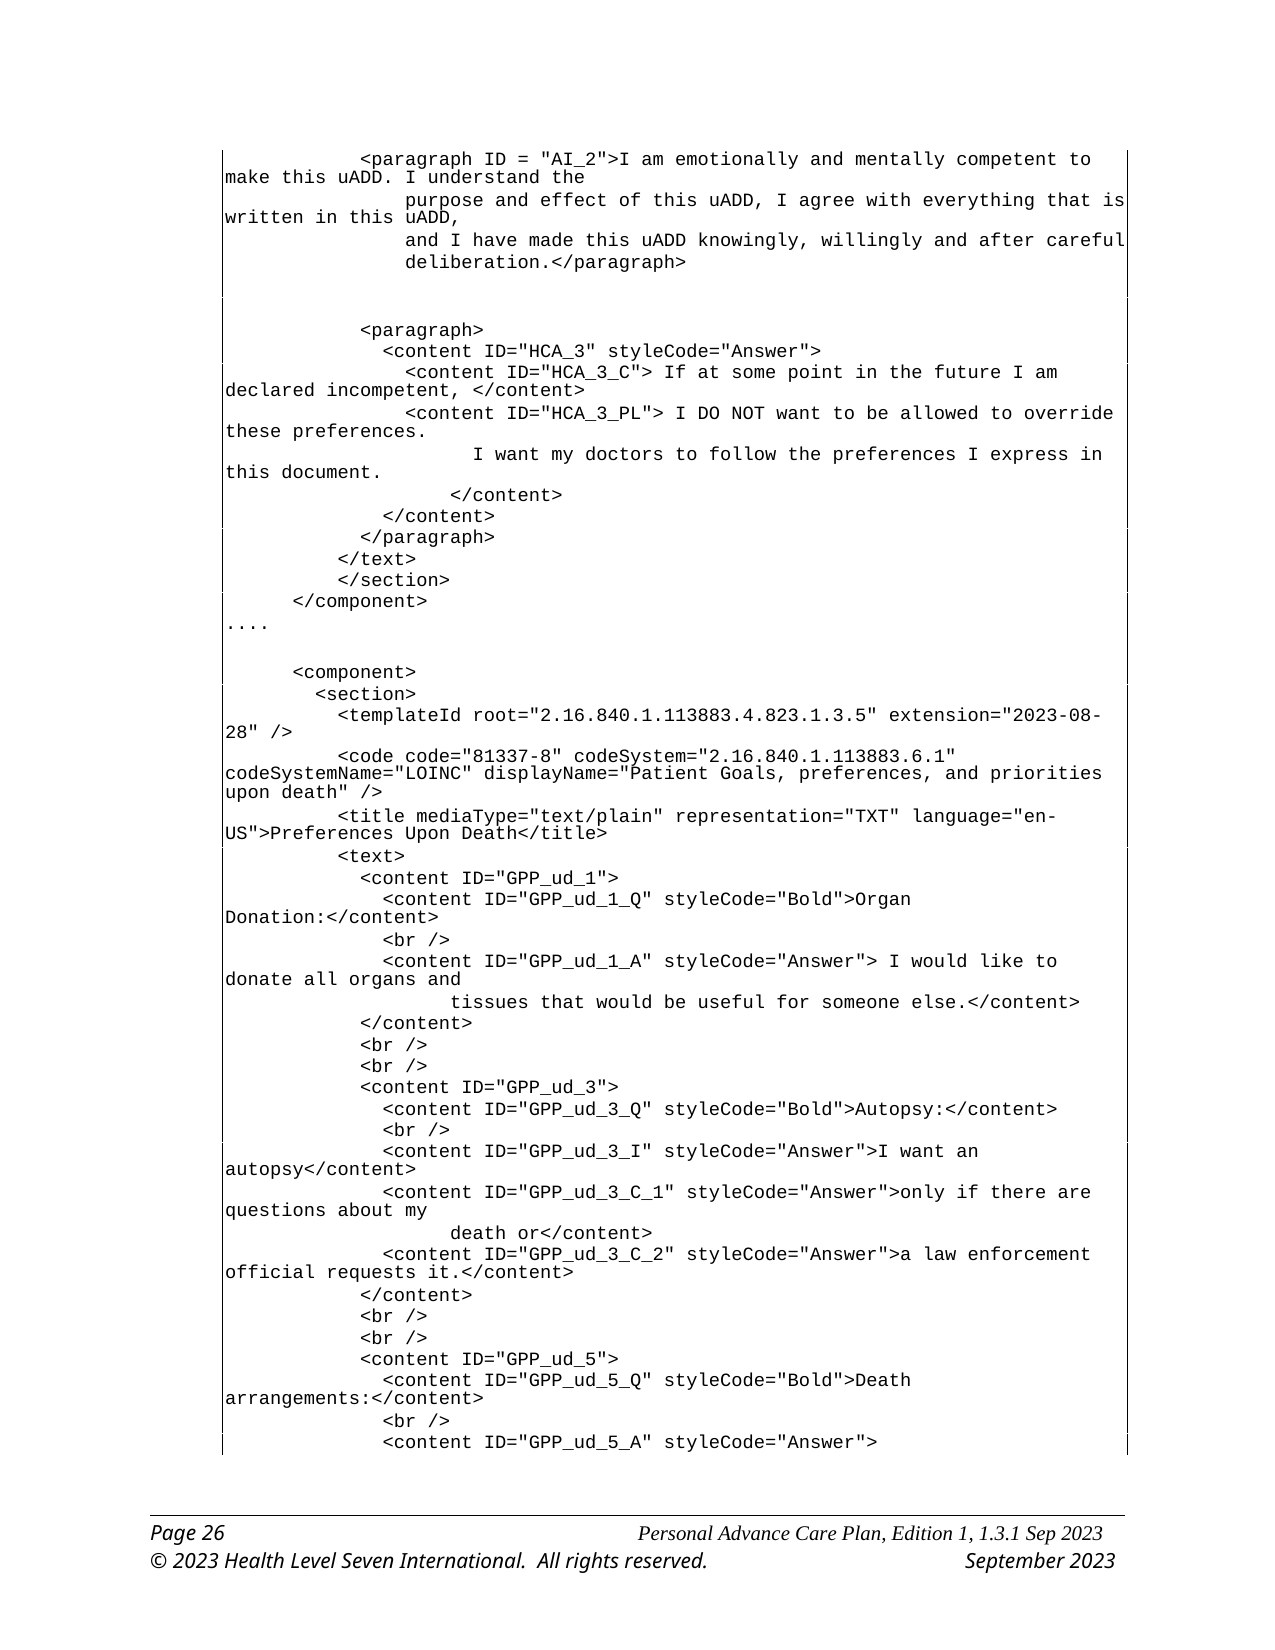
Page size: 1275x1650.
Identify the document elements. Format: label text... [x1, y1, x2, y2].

text .... [223, 614, 1127, 635]
text <br /> [223, 1329, 1127, 1350]
text <br /> [223, 1307, 1127, 1329]
text <title mediaType="text/plain" representation="TXT" language="en-US">Preferences Upon Death</title> [223, 807, 1127, 847]
text </component> [223, 592, 1127, 614]
text </content> [223, 486, 1127, 507]
text <content ID="HCA_3_C"> If at some point in the future I am declared incompetent, </content> [223, 363, 1127, 404]
text <content ID="GPP_ud_3_I" styleCode="Answer">I want an autopsy</content> [223, 1142, 1127, 1183]
text <content ID="GPP_ud_5_A" styleCode="Answer"> [223, 1433, 1127, 1455]
text <br /> [223, 1036, 1127, 1057]
text <paragraph ID = "AI_2">I am emotionally and mentally competent to make this uADD. I understand the [223, 150, 1127, 191]
text <content ID="GPP_ud_1_A" styleCode="Answer"> I would like to donate all organs and [223, 952, 1127, 993]
text <text> [223, 847, 1127, 869]
text </text> [223, 550, 1127, 571]
text <content ID="GPP_ud_1_Q" styleCode="Bold">Organ Donation:</content> [223, 890, 1127, 931]
text <br /> [223, 1121, 1127, 1142]
text <section> [223, 684, 1127, 706]
text <content ID="GPP_ud_5"> [223, 1350, 1127, 1371]
text <br /> [223, 1057, 1127, 1078]
text purpose and effect of this uADD, I agree with everything that is written in this uADD, [223, 191, 1127, 231]
text <code code="81337-8" codeSystem="2.16.840.1.113883.6.1" codeSystemName="LOINC" displayName="Patient Goals, preferences, and priorities upon death" /> [223, 747, 1127, 807]
text <content ID="GPP_ud_3_Q" styleCode="Bold">Autopsy:</content> [223, 1100, 1127, 1121]
text <component> [223, 663, 1127, 684]
text <templateId root="2.16.840.1.113883.4.823.1.3.5" extension="2023-08-28" /> [223, 706, 1127, 747]
text <content ID="GPP_ud_3_C_1" styleCode="Answer">only if there are questions about my [223, 1183, 1127, 1224]
text </section> [223, 571, 1127, 592]
text <br /> [223, 1412, 1127, 1433]
text deliberation.</paragraph> [223, 253, 1127, 274]
text </paragraph> [223, 528, 1127, 550]
text <content ID="GPP_ud_3_C_2" styleCode="Answer">a law enforcement official requests it.</content> [223, 1245, 1127, 1286]
text <content ID="HCA_3_PL"> I DO NOT want to be allowed to override these preferences. [223, 404, 1127, 445]
text <paragraph> [223, 321, 1127, 342]
text <content ID="GPP_ud_3"> [223, 1078, 1127, 1100]
text tissues that would be useful for someone else.</content> [223, 993, 1127, 1014]
text </content> [223, 1286, 1127, 1307]
text death or</content> [223, 1224, 1127, 1245]
text and I have made this uADD knowingly, willingly and after careful [223, 231, 1127, 253]
text </content> [223, 1014, 1127, 1036]
text <br /> [223, 931, 1127, 952]
text <content ID="HCA_3" styleCode="Answer"> [223, 342, 1127, 363]
text </content> [223, 507, 1127, 528]
text I want my doctors to follow the preferences I express in this document. [223, 445, 1127, 486]
text <content ID="GPP_ud_1"> [223, 869, 1127, 890]
text <content ID="GPP_ud_5_Q" styleCode="Bold">Death arrangements:</content> [223, 1371, 1127, 1412]
